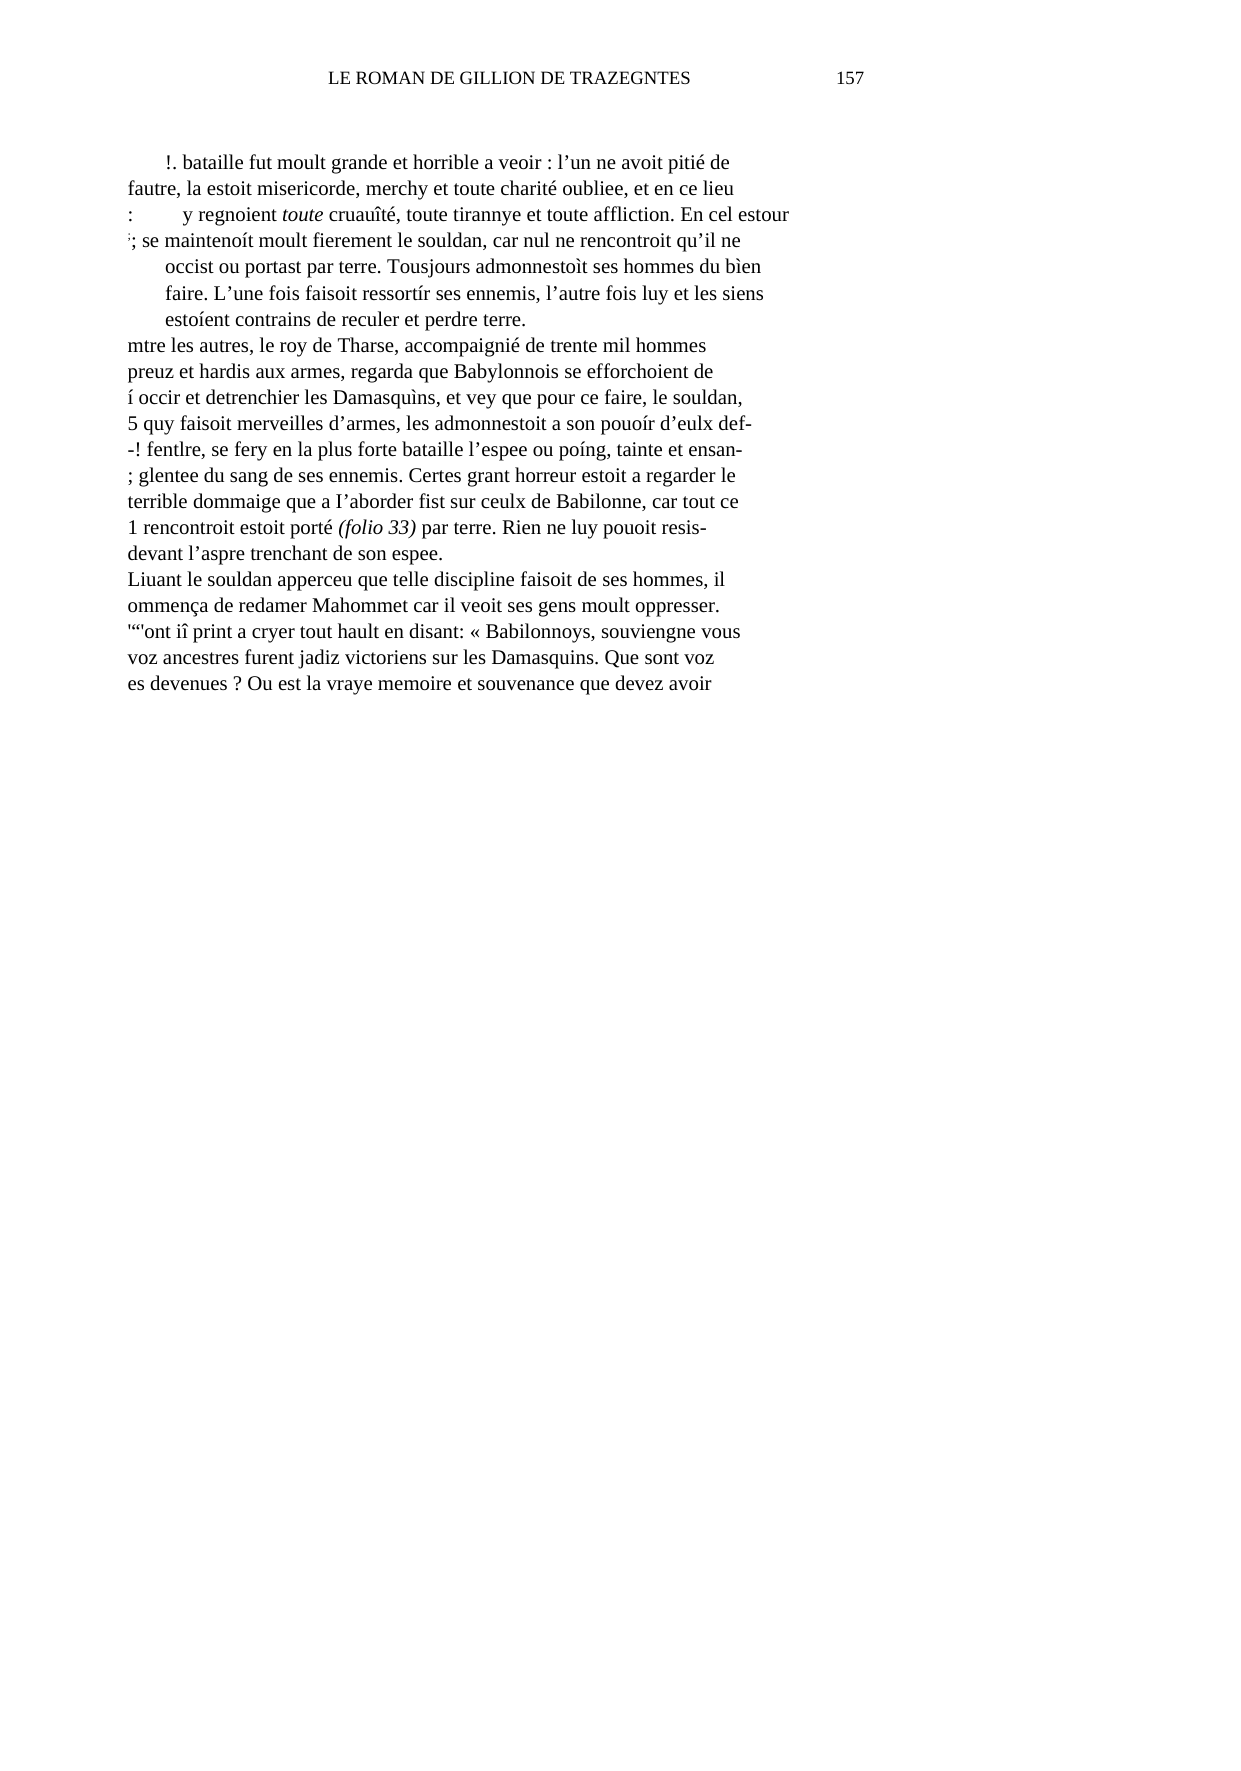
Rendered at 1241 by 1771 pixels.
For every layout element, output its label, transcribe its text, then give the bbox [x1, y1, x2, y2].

text !. bataille fut moult grande et horrible a veoir : l’un ne avoit pitié de fautre, la estoit misericorde, merchy et toute charité oubliee, et en ce lieu : y regnoient toute cruauîté, toute tirannye et toute affliction. En cel estour [127, 149, 1090, 227]
text mtre les autres, le roy de Tharse, accompaignié de trente mil hommes preuz et hardis aux armes, regarda que Babylonnois se efforchoient de í occir et detrenchier les Damasquìns, et vey que pour ce faire, le souldan, [127, 331, 1090, 409]
text Liuant le souldan apperceu que telle discipline faisoit de ses hommes, il ommença de redamer Mahommet car il veoit ses gens moult oppresser. '“'ont iî print a cryer tout hault en disant: « Babilonnoys, souviengne vous voz ancestres furent jadiz victoriens sur les Damasquins. Que sont voz es devenues ? Ou est la vraye memoire et souvenance que devez avoir [127, 566, 1090, 696]
text 5 quy faisoit merveilles d’armes, les admonnestoit a son pouoír d’eulx def- -! fentlre, se fery en la plus forte bataille l’espee ou poíng, tainte et ensan- ; glentee du sang de ses ennemis. Certes grant horreur estoit a regarder le terrible dommaige que a I’aborder fist sur ceulx de Babilonne, car tout ce 1 rencontroit estoit porté (folio 33) par terre. Rien ne luy pouoit resis- devant l’aspre trenchant de son espee. [127, 409, 1090, 566]
text ;; se maintenoít moult fierement le souldan, car nul ne rencontroit qu’il ne occist ou portast par terre. Tousjours admonnestoìt ses hommes du bìen faire. L’une fois faisoit ressortír ses ennemis, l’autre fois luy et les siens estoíent contrains de reculer et perdre terre. [127, 227, 1090, 331]
